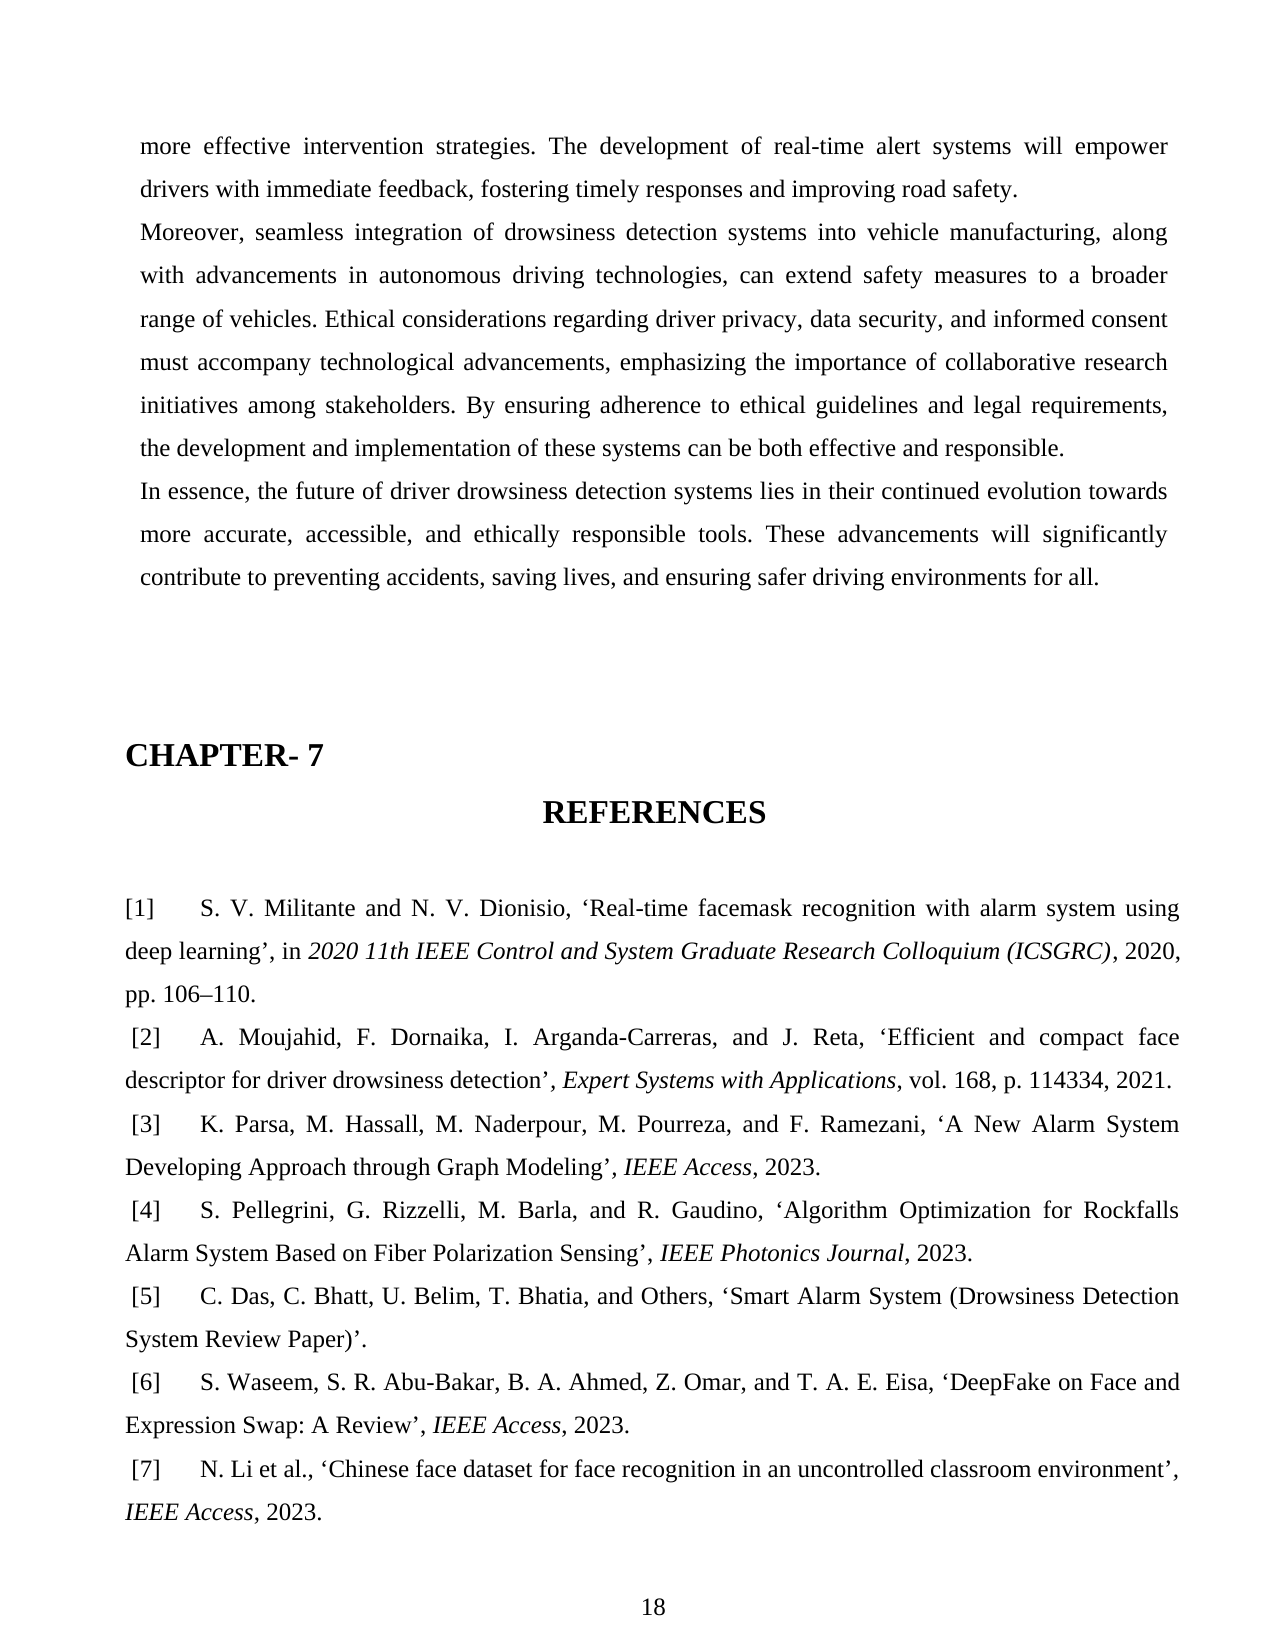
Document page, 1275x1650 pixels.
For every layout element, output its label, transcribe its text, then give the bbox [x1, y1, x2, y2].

text [5] C. Das, C. Bhatt, U. Belim, T. Bhatia, and Others, ‘Smart Alarm System (Drowsiness Detection System Review Paper)’. [125, 1281, 1181, 1353]
text [6] S. Waseem, S. R. Abu-Bakar, B. A. Ahmed, Z. Omar, and T. A. E. Eisa, ‘DeepFake on Face and Expression Swap: A Review’, IEEE Access, 2023. [125, 1367, 1181, 1439]
text REFERENCES [140, 792, 1169, 831]
text In essence, the future of driver drowsiness detection systems lies in their continued evolution towards more accurate, accessible, and ethically responsible tools. These advancements will significantly contribute to preventing accidents, saving lives, and ensuring safer driving environments for all. [140, 476, 1169, 591]
text Moreover, seamless integration of drowsiness detection systems into vehicle manufacturing, along with advancements in autonomous driving technologies, can extend safety measures to a broader range of vehicles. Ethical considerations regarding driver privacy, data security, and informed consent must accompany technological advancements, emphasizing the importance of collaborative research initiatives among stakeholders. By ensuring adherence to ethical guidelines and legal requirements, the development and implementation of these systems can be both effective and responsible. [140, 217, 1169, 462]
text [3] K. Parsa, M. Hassall, M. Naderpour, M. Pourreza, and F. Ramezani, ‘A New Alarm System Developing Approach through Graph Modeling’, IEEE Access, 2023. [125, 1109, 1181, 1181]
text [4] S. Pellegrini, G. Rizzelli, M. Barla, and R. Gaudino, ‘Algorithm Optimization for Rockfalls Alarm System Based on Fiber Polarization Sensing’, IEEE Photonics Journal, 2023. [125, 1195, 1181, 1267]
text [140, 131, 1169, 203]
text [7] N. Li et al., ‘Chinese face dataset for face recognition in an uncontrolled classroom environment’, IEEE Access, 2023. [125, 1454, 1181, 1526]
text CHAPTER- 7 [125, 735, 1210, 773]
text [1] S. V. Militante and N. V. Dionisio, ‘Real-time facemask recognition with alarm system using deep learning’, in 2020 11th IEEE Control and System Graduate Research Colloquium (ICSGRC), 2020, pp. 106–110. [125, 893, 1181, 1008]
text [2] A. Moujahid, F. Dornaika, I. Arganda-Carreras, and J. Reta, ‘Efficient and compact face descriptor for driver drowsiness detection’, Expert Systems with Applications, vol. 168, p. 114334, 2021. [125, 1022, 1181, 1094]
